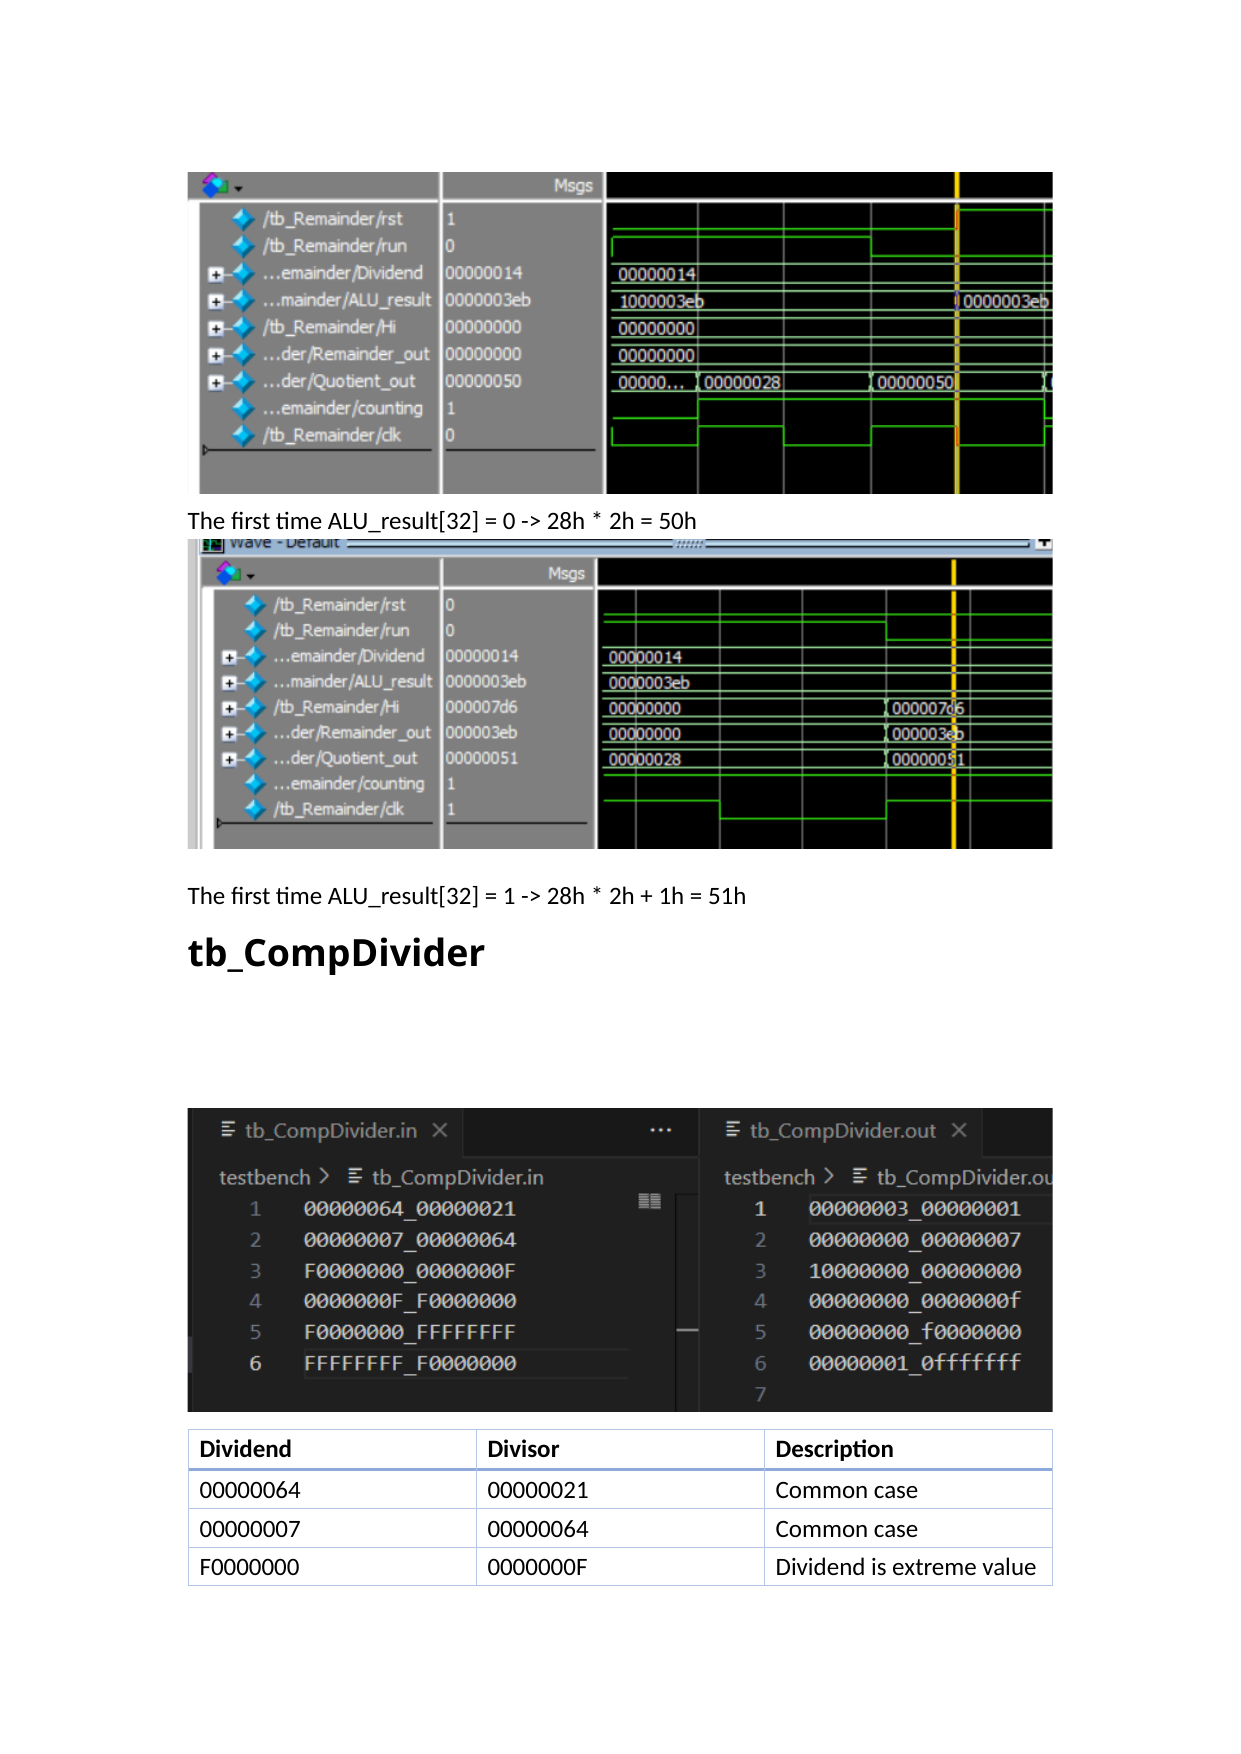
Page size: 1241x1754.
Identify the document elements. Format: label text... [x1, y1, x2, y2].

table_cell Dividend is extreme value [765, 1548, 1052, 1585]
subtitle tb_CompDivider [187, 914, 1053, 989]
table_cell 0000000F [477, 1548, 764, 1585]
table_header Divisor [477, 1430, 764, 1468]
table_cell 00000064 [189, 1471, 476, 1508]
table_header Dividend [189, 1430, 476, 1468]
text The first time ALU_result[32] = 0 -> 28h * 2h = 50h [187, 502, 1053, 539]
picture [187, 1108, 1053, 1412]
table_header Description [765, 1430, 1052, 1468]
table_cell 00000007 [189, 1509, 476, 1547]
table_cell Common case [765, 1471, 1052, 1508]
table_cell 00000064 [477, 1509, 764, 1547]
picture [187, 172, 1053, 494]
table_cell 00000021 [477, 1471, 764, 1508]
text The first time ALU_result[32] = 1 -> 28h * 2h + 1h = 51h [187, 877, 1053, 914]
picture [187, 539, 1053, 849]
table_cell Common case [765, 1509, 1052, 1547]
table_cell F0000000 [189, 1548, 476, 1585]
